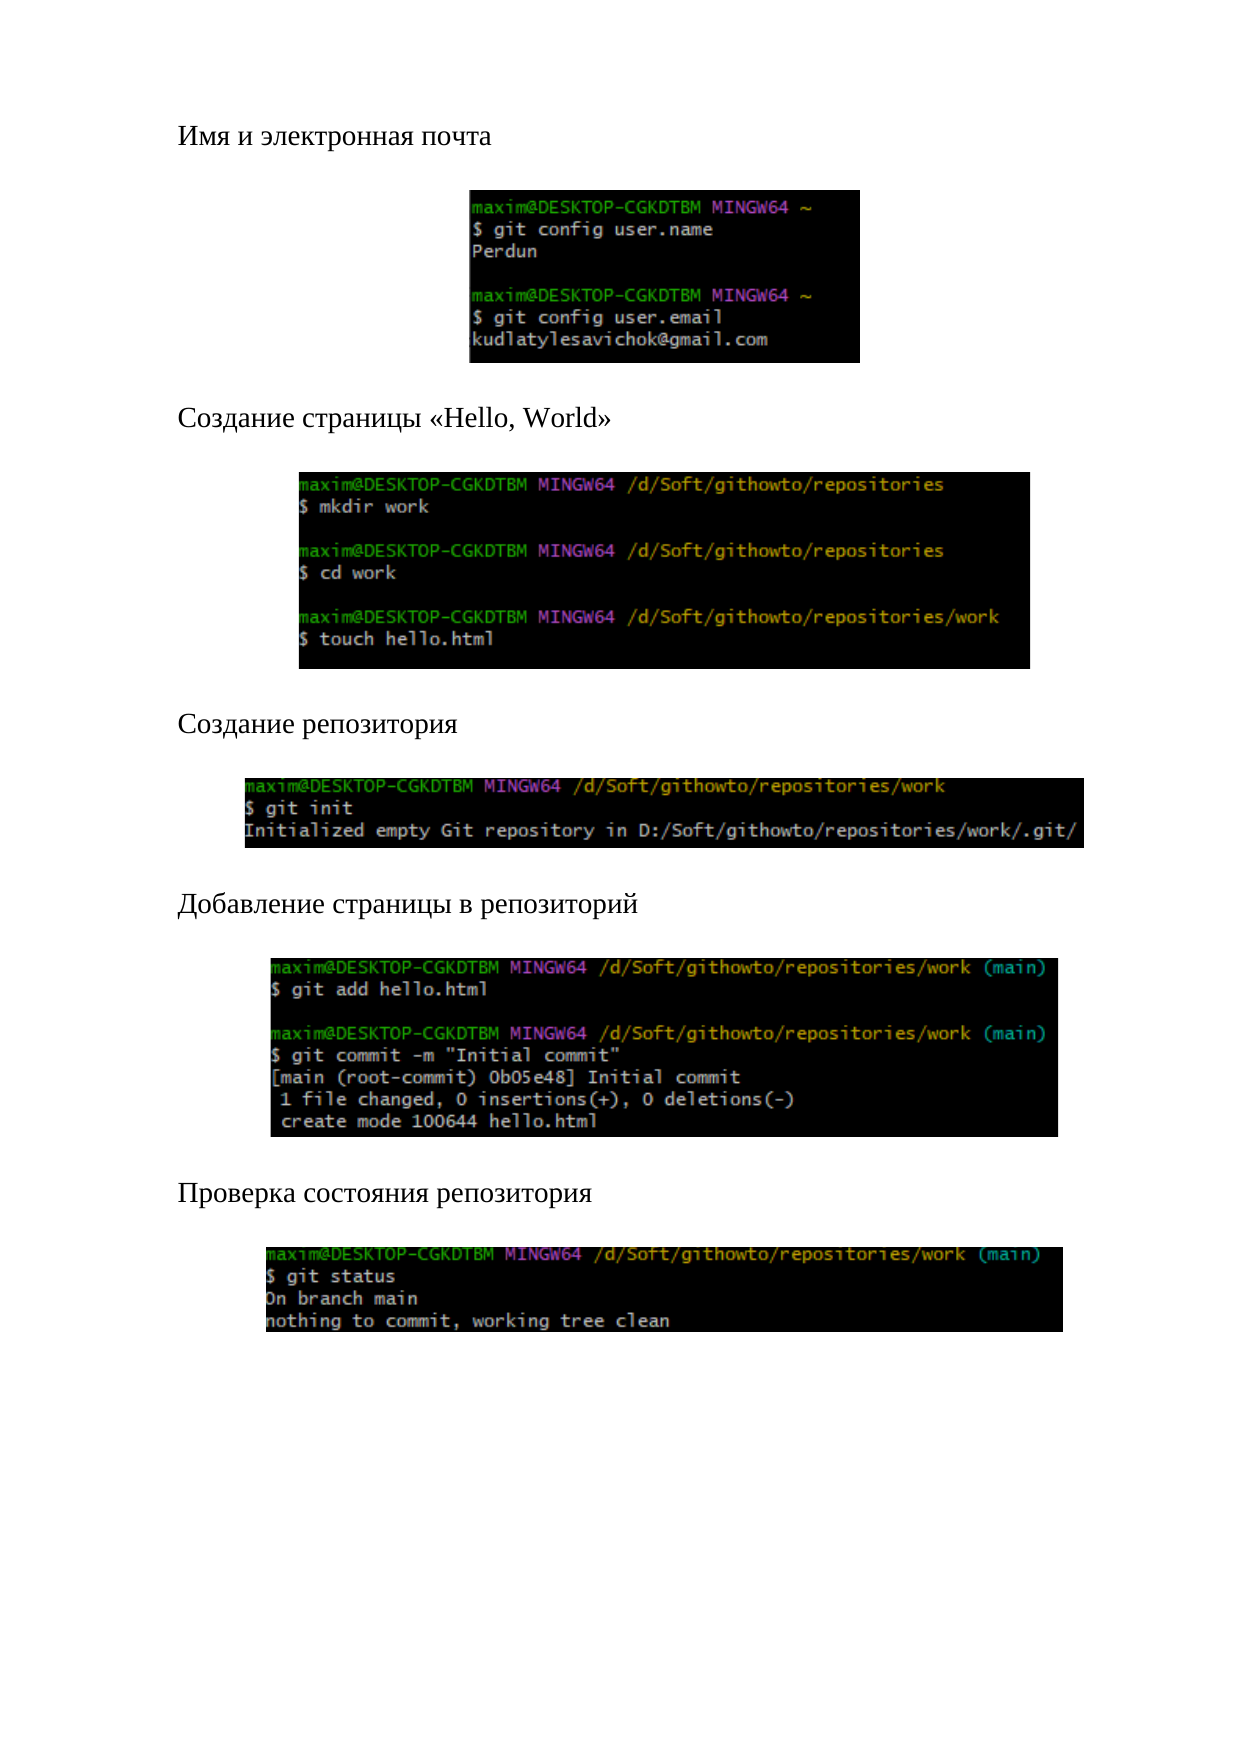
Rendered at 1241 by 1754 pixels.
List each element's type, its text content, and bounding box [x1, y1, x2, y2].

picture [270, 958, 1059, 1137]
picture [244, 778, 1084, 848]
text Имя и электронная почта [177, 118, 1152, 152]
picture [266, 1247, 1063, 1332]
text Добавление страницы в репозиторий [177, 886, 1152, 919]
picture [298, 472, 1030, 669]
text Создание страницы «Hello, World» [177, 401, 1152, 434]
text Создание репозитория [177, 707, 1152, 740]
text Проверка состояния репозитория [177, 1175, 1152, 1208]
picture [469, 190, 860, 363]
